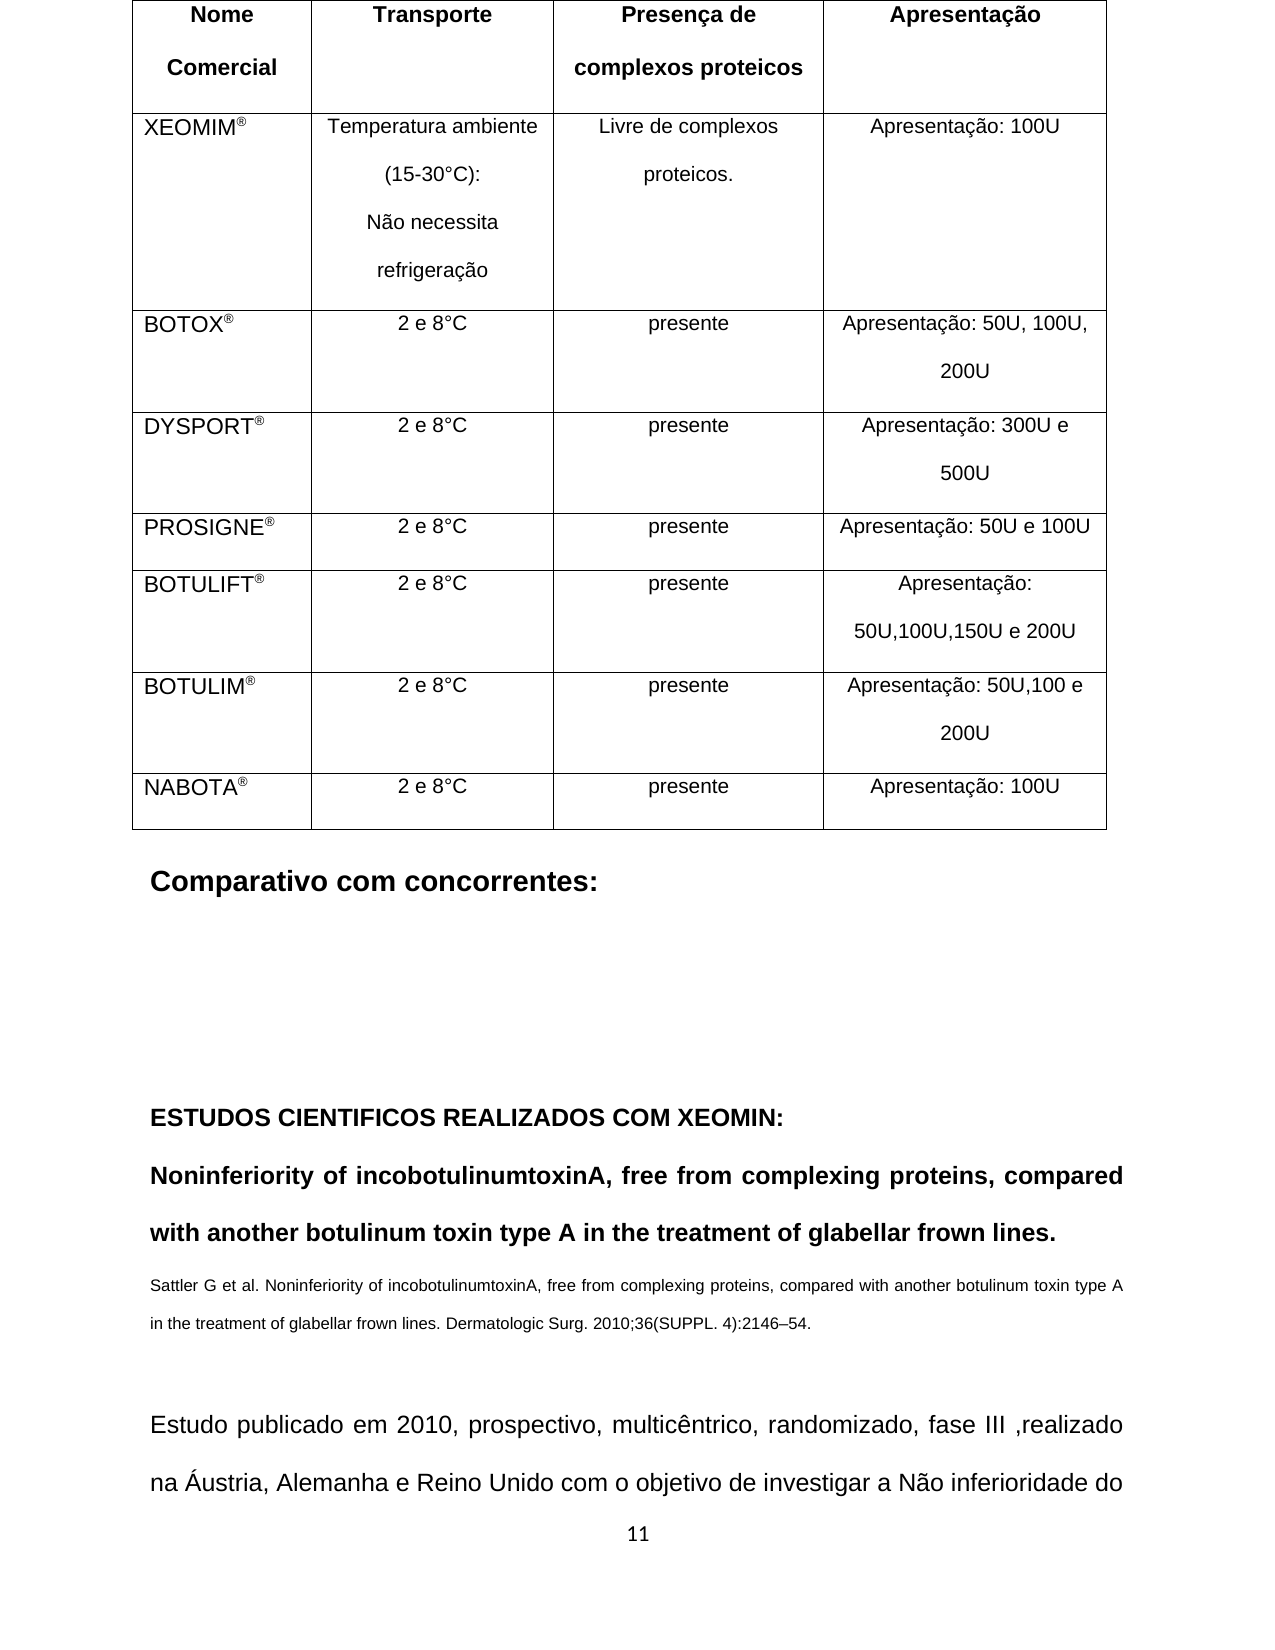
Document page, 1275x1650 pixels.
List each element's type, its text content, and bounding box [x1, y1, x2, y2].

text Sattler G et al. Noninferiority of incobotulinumtoxinA, free from complexing proteins, compared with another botulinum toxin type A in the treatment of glabellar frown lines. Dermatologic Surg. 2010;36(SUPPL. 4):2146–54. [150, 1276, 1125, 1333]
table_cell presente [554, 774, 823, 829]
table_cell 2 e 8°C [312, 311, 553, 412]
table_cell 2 e 8°C [312, 774, 553, 829]
text Comparativo com concorrentes: [150, 150, 1125, 897]
text ESTUDOS CIENTIFICOS REALIZADOS COM XEOMIN: [150, 1103, 1125, 1132]
table_cell PROSIGNE® [133, 514, 311, 570]
table_cell 2 e 8°C [312, 413, 553, 513]
table_cell 2 e 8°C [312, 571, 553, 672]
table_cell BOTULIM® [133, 673, 311, 773]
text Noninferiority of incobotulinumtoxinA, free from complexing proteins, compared with another botulinum toxin type A in the treatment of glabellar frown lines. [150, 1161, 1125, 1247]
table_cell Apresentação: 100U [824, 774, 1106, 829]
table_cell presente [554, 514, 823, 570]
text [150, 1410, 1125, 1496]
table_cell presente [554, 311, 823, 412]
table_cell NABOTA® [133, 774, 311, 829]
table_cell Apresentação: 300U e 500U [824, 413, 1106, 513]
table_cell Apresentação: 50U,100U,150U e 200U [824, 571, 1106, 672]
table_cell Apresentação: 50U,100 e 200U [824, 673, 1106, 773]
table_header Nome Comercial [133, 1, 311, 113]
table_cell presente [554, 571, 823, 672]
table_cell Apresentação: 50U, 100U, 200U [824, 311, 1106, 412]
table_cell presente [554, 673, 823, 773]
table_header Transporte [312, 1, 553, 113]
table_cell DYSPORT® [133, 413, 311, 513]
table_cell 2 e 8°C [312, 514, 553, 570]
table_header Presença de complexos proteicos [554, 1, 823, 113]
table_cell XEOMIM® [133, 114, 311, 310]
table_cell BOTOX® [133, 311, 311, 412]
table_cell 2 e 8°C [312, 673, 553, 773]
table_cell BOTULIFT® [133, 571, 311, 672]
table_cell presente [554, 413, 823, 513]
table_header Apresentação [824, 1, 1106, 113]
table_cell Livre de complexos proteicos. [554, 114, 823, 310]
table_cell Apresentação: 50U e 100U [824, 514, 1106, 570]
table_cell Apresentação: 100U [824, 114, 1106, 310]
table_cell Temperatura ambiente (15-30°C): Não necessita refrigeração [312, 114, 553, 310]
